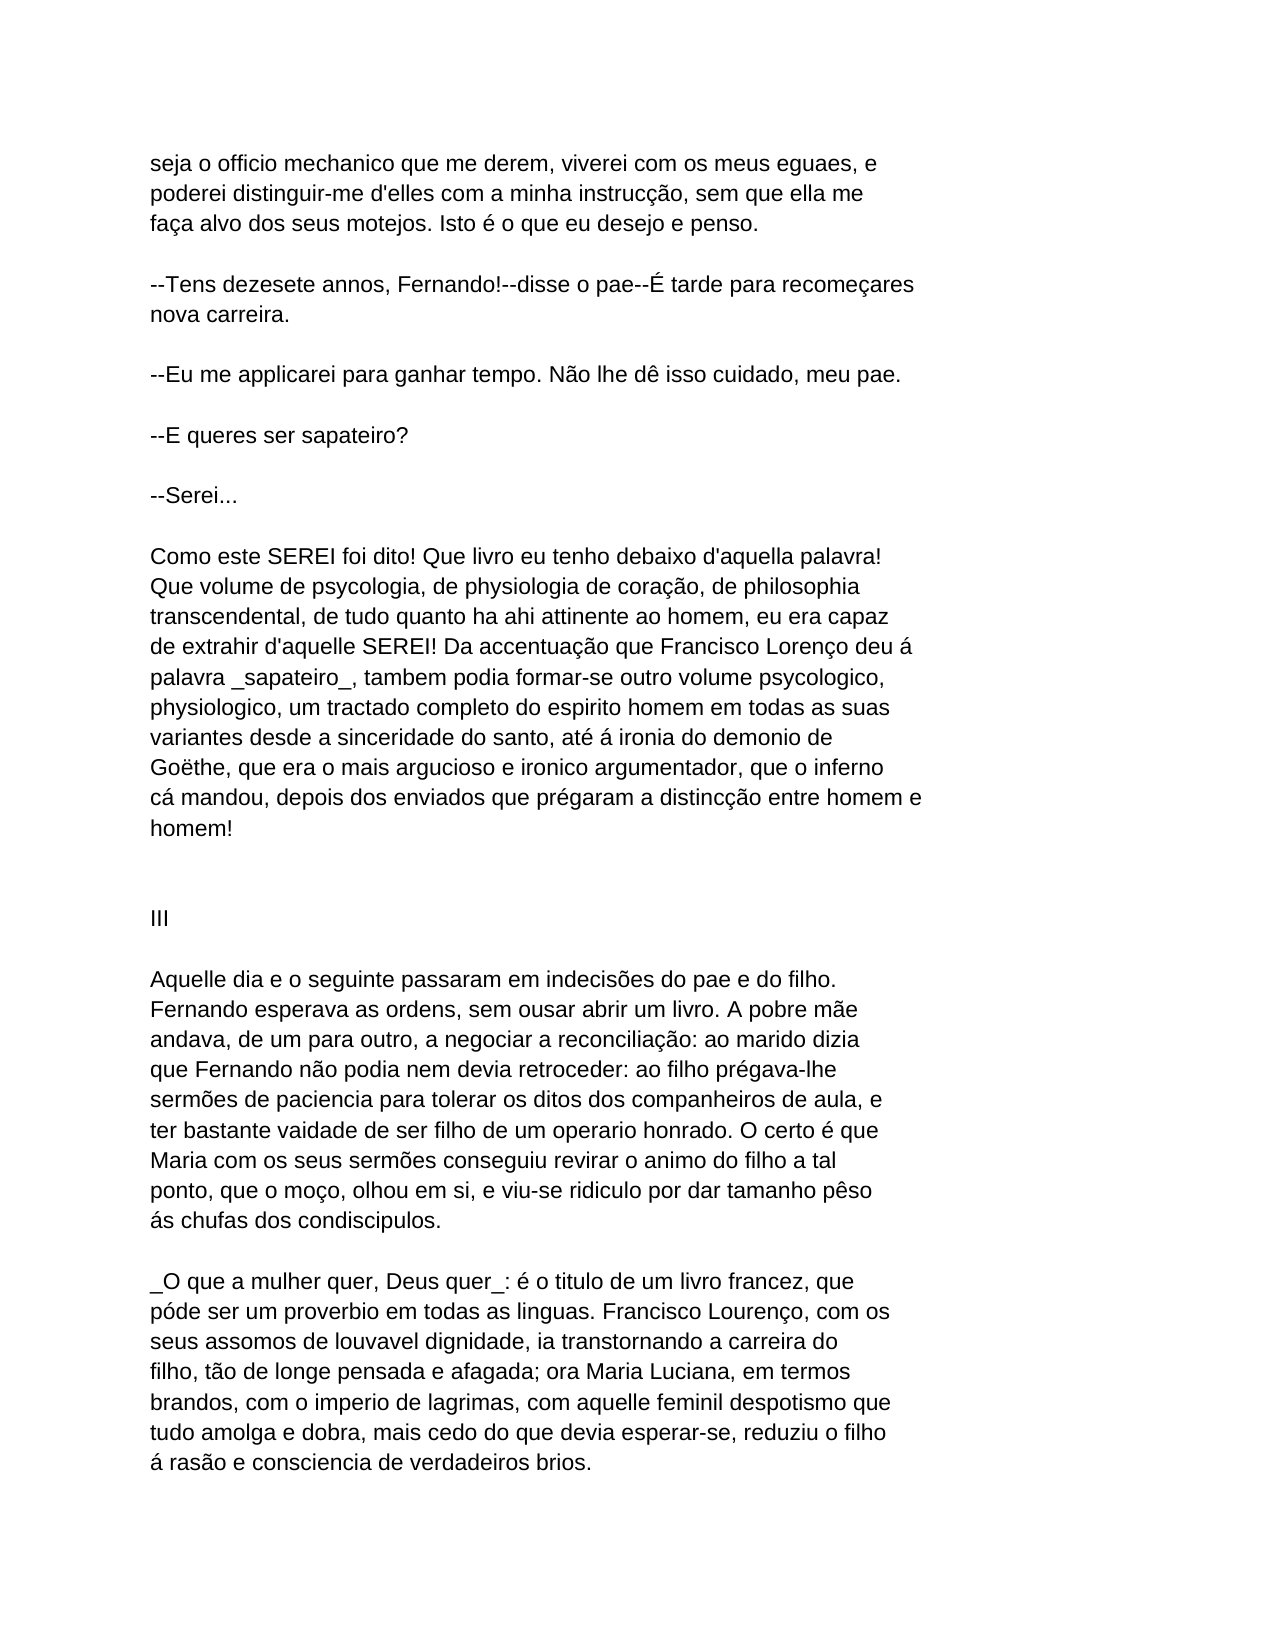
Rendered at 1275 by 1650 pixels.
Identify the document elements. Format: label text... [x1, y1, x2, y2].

text seja o officio mechanico que me derem, viverei com os meus eguaes, e [150, 150, 1125, 176]
text sermões de paciencia para tolerar os ditos dos companheiros de aula, e [150, 1086, 1125, 1113]
text poderei distinguir-me d'elles com a minha instrucção, sem que ella me [150, 180, 1125, 207]
text Que volume de psycologia, de physiologia de coração, de philosophia [150, 573, 1125, 599]
text andava, de um para outro, a negociar a reconciliação: ao marido dizia [150, 1026, 1125, 1052]
text physiologico, um tractado completo do espirito homem em todas as suas [150, 694, 1125, 720]
text transcendental, de tudo quanto ha ahi attinente ao homem, eu era capaz [150, 603, 1125, 629]
text filho, tão de longe pensada e afagada; ora Maria Luciana, em termos [150, 1358, 1125, 1385]
text seus assomos de louvavel dignidade, ia transtornando a carreira do [150, 1328, 1125, 1354]
text --Tens dezesete annos, Fernando!--disse o pae--É tarde para recomeçares [150, 271, 1125, 297]
text brandos, com o imperio de lagrimas, com aquelle feminil despotismo que [150, 1388, 1125, 1415]
text Como este SEREI foi dito! Que livro eu tenho debaixo d'aquella palavra! [150, 543, 1125, 569]
text ponto, que o moço, olhou em si, e viu-se ridiculo por dar tamanho pêso [150, 1177, 1125, 1203]
text Goëthe, que era o mais argucioso e ironico argumentador, que o inferno [150, 754, 1125, 781]
text palavra _sapateiro_, tambem podia formar-se outro volume psycologico, [150, 663, 1125, 690]
text nova carreira. [150, 301, 1125, 327]
text de extrahir d'aquelle SEREI! Da accentuação que Francisco Lorenço deu á [150, 633, 1125, 660]
text Fernando esperava as ordens, sem ousar abrir um livro. A pobre mãe [150, 996, 1125, 1022]
text Aquelle dia e o seguinte passaram em indecisões do pae e do filho. [150, 966, 1125, 992]
text Maria com os seus sermões conseguiu revirar o animo do filho a tal [150, 1147, 1125, 1173]
text homem! [150, 814, 1125, 841]
text faça alvo dos seus motejos. Isto é o que eu desejo e penso. [150, 210, 1125, 237]
text á rasão e consciencia de verdadeiros brios. [150, 1449, 1125, 1475]
text que Fernando não podia nem devia retroceder: ao filho prégava-lhe [150, 1056, 1125, 1083]
text cá mandou, depois dos enviados que prégaram a distincção entre homem e [150, 784, 1125, 811]
text _O que a mulher quer, Deus quer_: é o titulo de um livro francez, que [150, 1268, 1125, 1294]
text --E queres ser sapateiro? [150, 422, 1125, 448]
text variantes desde a sinceridade do santo, até á ironia do demonio de [150, 724, 1125, 750]
text --Eu me applicarei para ganhar tempo. Não lhe dê isso cuidado, meu pae. [150, 361, 1125, 388]
text ás chufas dos condiscipulos. [150, 1207, 1125, 1234]
text --Serei... [150, 482, 1125, 509]
text ter bastante vaidade de ser filho de um operario honrado. O certo é que [150, 1117, 1125, 1143]
text tudo amolga e dobra, mais cedo do que devia esperar-se, reduziu o filho [150, 1419, 1125, 1445]
text póde ser um proverbio em todas as linguas. Francisco Lourenço, com os [150, 1298, 1125, 1324]
text III [150, 905, 1125, 932]
